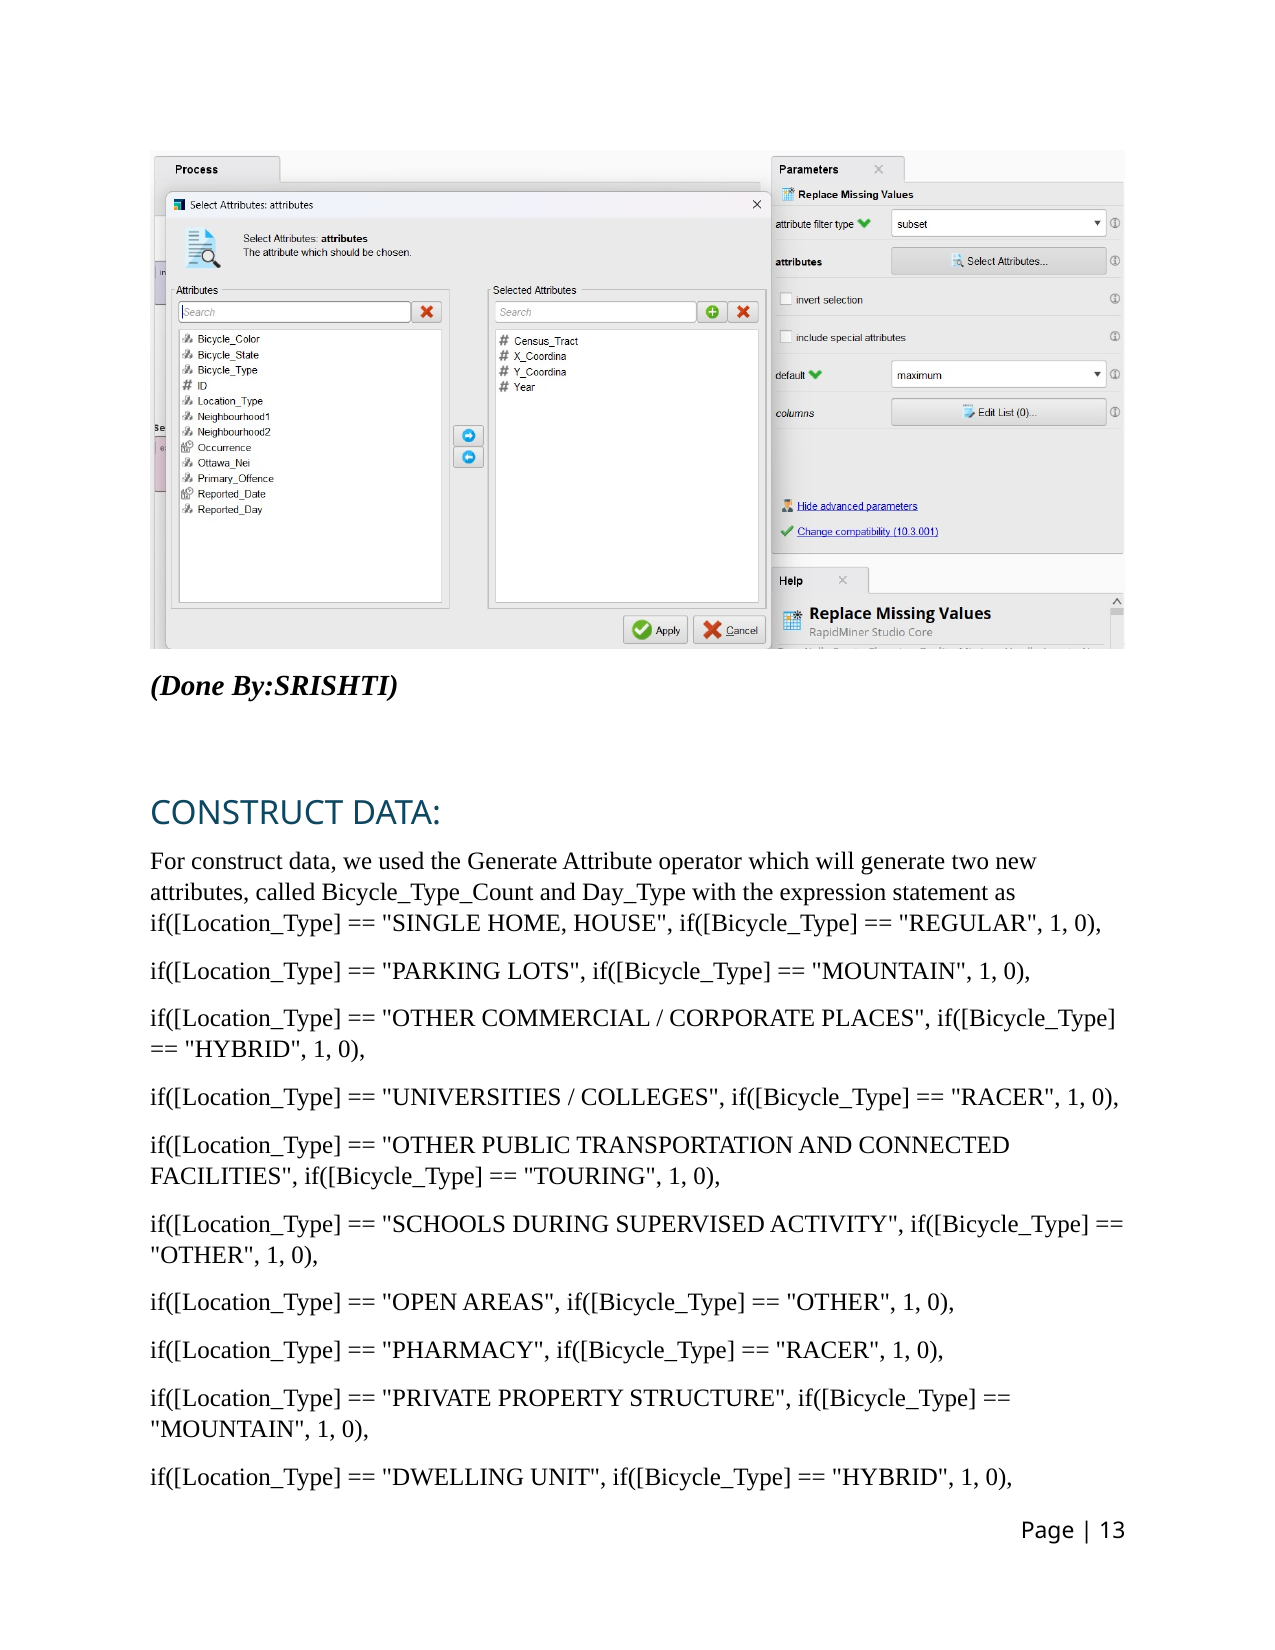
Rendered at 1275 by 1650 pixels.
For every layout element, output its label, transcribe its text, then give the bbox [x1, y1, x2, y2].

text if([Location_Type] == "UNIVERSITIES / COLLEGES", if([Bicycle_Type] == "RACER", 1, 0), [150, 1082, 1125, 1111]
text For construct data, we used the Generate Attribute operator which will generate two new attributes, called Bicycle_Type_Count and Day_Type with the expression statement as if([Location_Type] == "SINGLE HOME, HOUSE", if([Bicycle_Type] == "REGULAR", 1, 0), [150, 846, 1125, 937]
text if([Location_Type] == "DWELLING UNIT", if([Bicycle_Type] == "HYBRID", 1, 0), [150, 1462, 1125, 1490]
text if([Location_Type] == "OPEN AREAS", if([Bicycle_Type] == "OTHER", 1, 0), [150, 1287, 1125, 1316]
text if([Location_Type] == "PHARMACY", if([Bicycle_Type] == "RACER", 1, 0), [150, 1335, 1125, 1364]
subtitle CONSTRUCT DATA: [150, 789, 1125, 834]
text if([Location_Type] == "SCHOOLS DURING SUPERVISED ACTIVITY", if([Bicycle_Type] == "OTHER", 1, 0), [150, 1209, 1125, 1268]
text if([Location_Type] == "OTHER COMMERCIAL / CORPORATE PLACES", if([Bicycle_Type] == "HYBRID", 1, 0), [150, 1003, 1125, 1063]
text if([Location_Type] == "PARKING LOTS", if([Bicycle_Type] == "MOUNTAIN", 1, 0), [150, 956, 1125, 984]
text if([Location_Type] == "OTHER PUBLIC TRANSPORTATION AND CONNECTED FACILITIES", if([Bicycle_Type] == "TOURING", 1, 0), [150, 1130, 1125, 1190]
text if([Location_Type] == "PRIVATE PROPERTY STRUCTURE", if([Bicycle_Type] == "MOUNTAIN", 1, 0), [150, 1383, 1125, 1443]
picture [150, 150, 1125, 649]
text (Done By:SRISHTI) [150, 668, 1125, 701]
